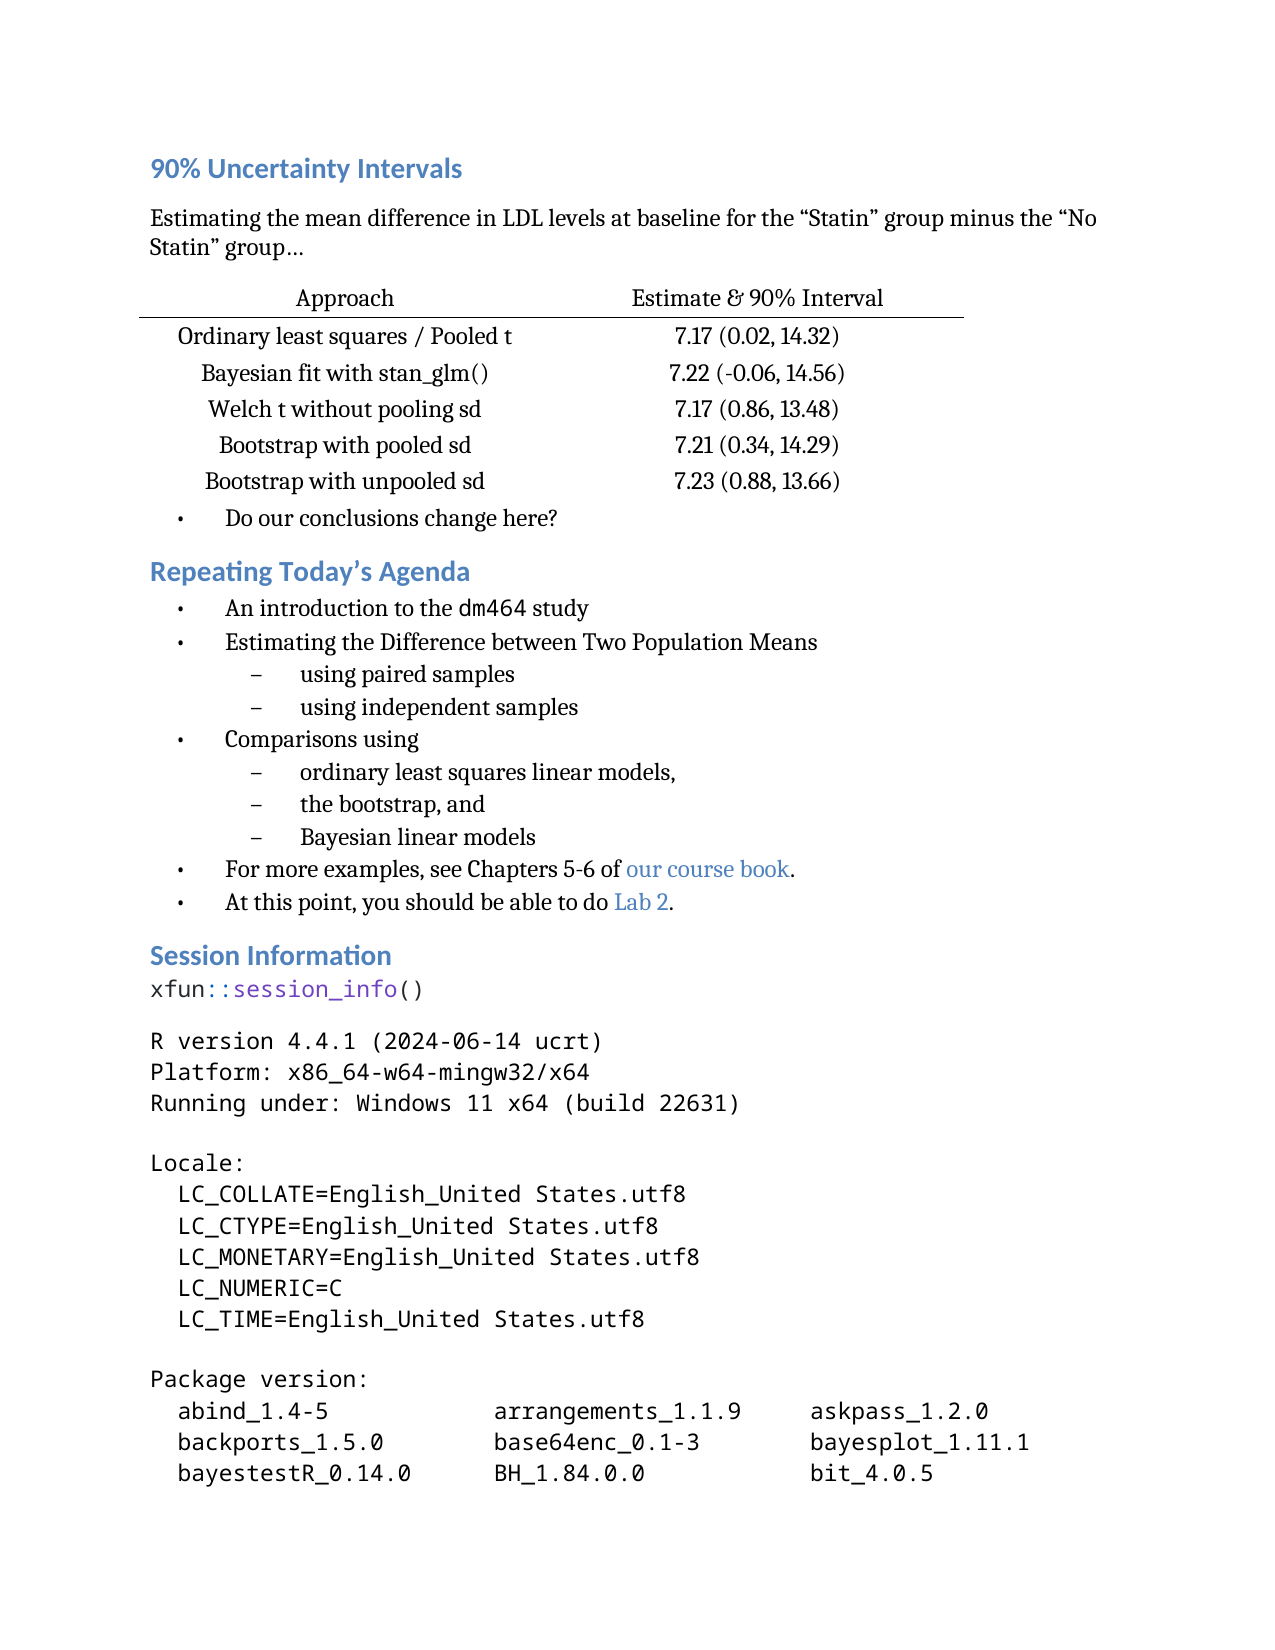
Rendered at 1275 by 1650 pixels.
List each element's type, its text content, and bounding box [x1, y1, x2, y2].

list using independent samples [250, 692, 1125, 721]
table_cell Bayesian fit with stan_glm() [139, 355, 551, 391]
subtitle 90% Uncertainty Intervals [150, 150, 1125, 186]
table_cell 7.22 (-0.06, 14.56) [551, 355, 964, 391]
list An introduction to the dm464 study [175, 592, 1125, 624]
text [150, 1025, 1125, 1488]
table_cell Bootstrap with pooled sd [139, 427, 551, 463]
table_cell 7.17 (0.86, 13.48) [551, 391, 964, 427]
table_cell Welch t without pooling sd [139, 391, 551, 427]
table_header Estimate & 90% Interval [551, 281, 964, 317]
list Bayesian linear models [250, 822, 1125, 851]
list Estimating the Difference between Two Population Means [175, 627, 1125, 656]
text xfun::session_info() [150, 973, 1125, 1004]
table_cell 7.17 (0.02, 14.32) [551, 318, 964, 355]
list For more examples, see Chapters 5-6 of our course book. [175, 855, 1125, 884]
table_cell 7.23 (0.88, 13.66) [551, 464, 964, 500]
subtitle Repeating Today’s Agenda [150, 553, 1125, 589]
list At this point, you should be able to do Lab 2. [175, 887, 1125, 916]
list Comparisons using [175, 725, 1125, 754]
table_header Approach [139, 281, 551, 317]
list ordinary least squares linear models, [250, 757, 1125, 786]
text Estimating the mean difference in LDL levels at baseline for the “Statin” group minus the “No Statin” group… [150, 204, 1125, 262]
subtitle Session Information [150, 937, 1125, 973]
table_cell Bootstrap with unpooled sd [139, 464, 551, 500]
table_cell 7.21 (0.34, 14.29) [551, 427, 964, 463]
table_cell Ordinary least squares / Pooled t [139, 318, 551, 355]
list Do our conclusions change here? [175, 503, 1125, 532]
list using paired samples [250, 660, 1125, 689]
list the bootstrap, and [250, 790, 1125, 819]
